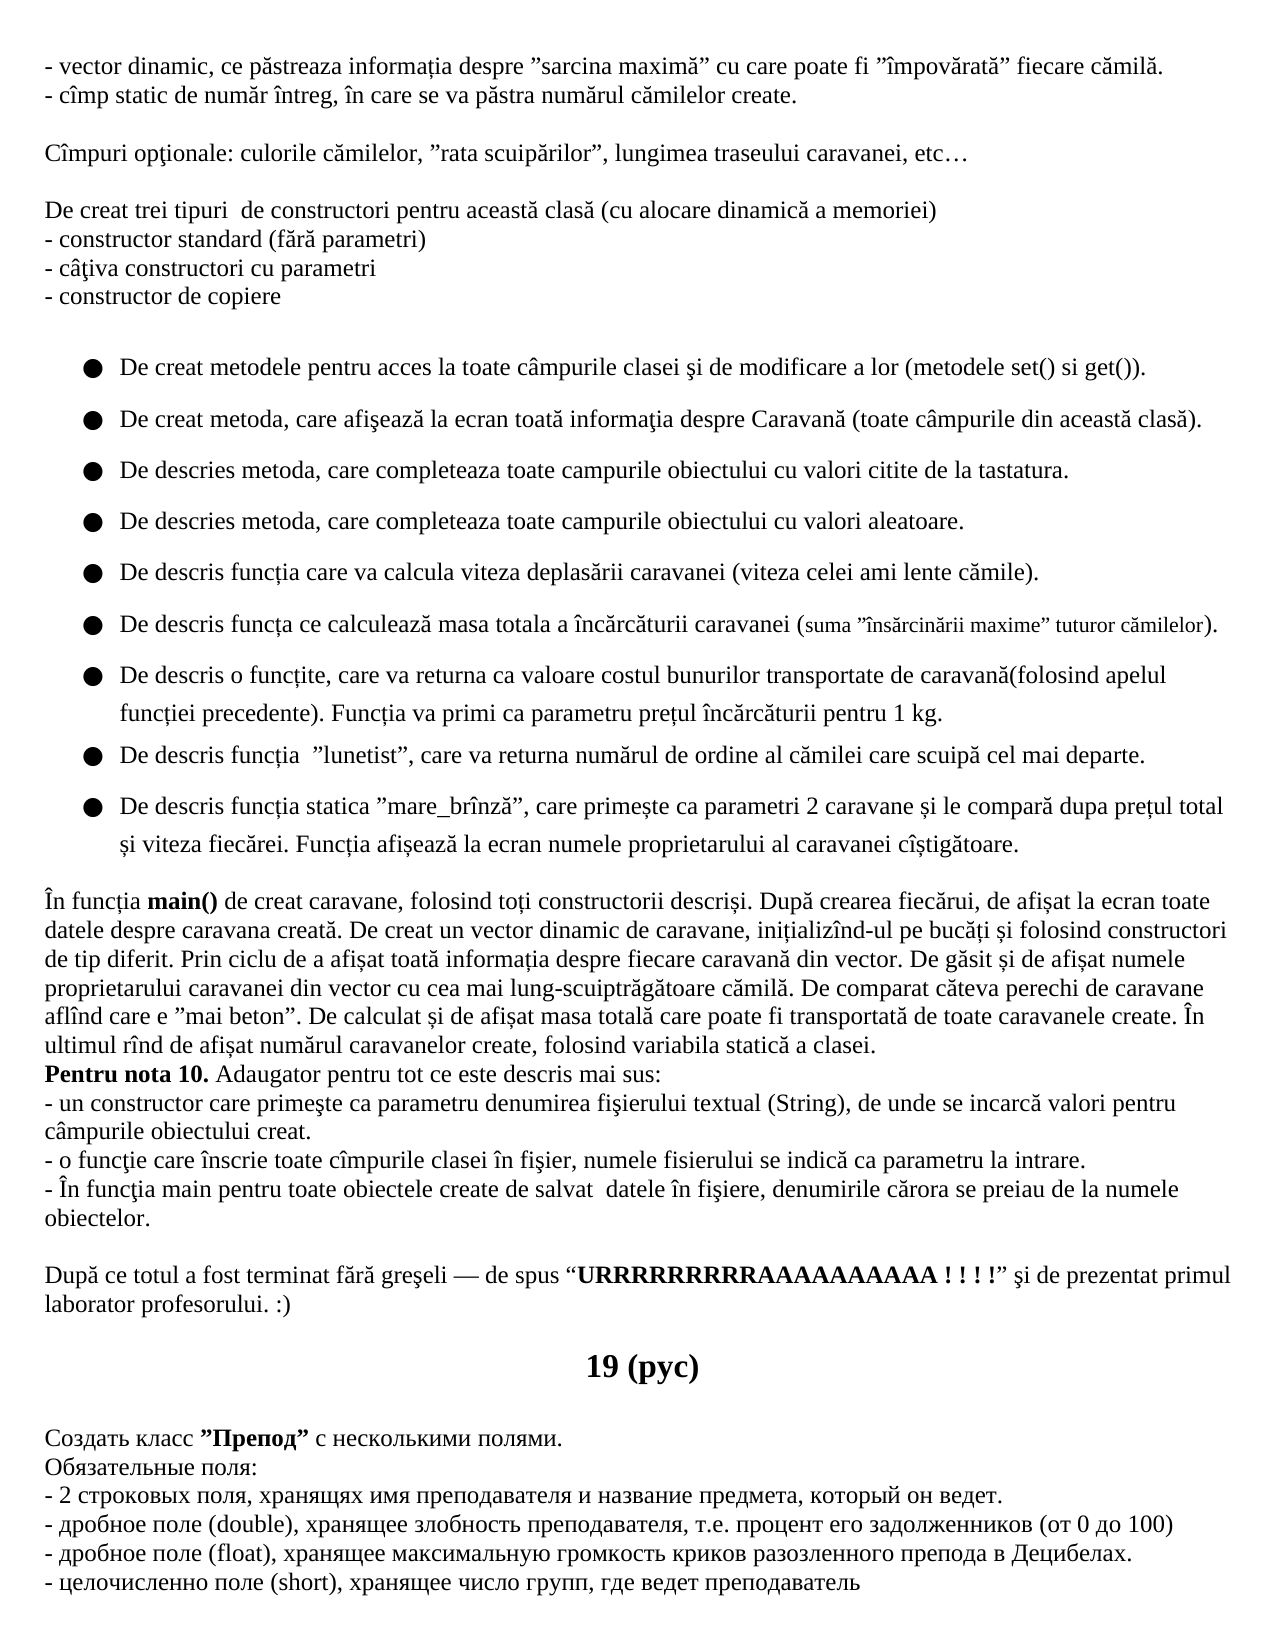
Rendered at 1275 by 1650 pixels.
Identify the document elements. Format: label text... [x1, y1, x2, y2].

text - целочисленно поле (short), хранящее число групп, где ведет преподаватель [44, 1567, 1240, 1596]
text Создать класс ”Препод” с несколькими полями. [44, 1423, 1240, 1452]
text Cîmpuri opţionale: culorile cămilelor, ”rata scuipărilor”, lungimea traseului caravanei, etc… [44, 138, 1240, 166]
text - un constructor care primeşte ca parametru denumirea fişierului textual (String), de unde se incarcă valori pentru câmpurile obiectului creat. [44, 1088, 1240, 1145]
list De descries metoda, care completeaza toate campurile obiectului cu valori aleatoare. [82, 493, 1240, 544]
list De creat metoda, care afişează la ecran toată informaţia despre Caravană (toate câmpurile din această clasă). [82, 390, 1240, 441]
text - câţiva constructori cu parametri [44, 253, 1240, 281]
list De descris o funcțite, care va returna ca valoare costul bunurilor transportate de caravană(folosind apelul funcției precedente). Funcția va primi ca parametru prețul încărcăturii pentru 1 kg. [82, 646, 1240, 726]
text După ce totul a fost terminat fără greşeli — de spus “URRRRRRRRRAAAAAAAAAA ! ! ! !” şi de prezentat primul laborator profesorului. :) [44, 1260, 1240, 1318]
list De descris funcția care va calcula viteza deplasării caravanei (viteza celei ami lente cămile). [82, 544, 1240, 595]
text 19 (рус) [44, 1346, 1240, 1385]
text De creat trei tipuri de constructori pentru această clasă (cu alocare dinamică a memoriei) [44, 195, 1240, 224]
text - În funcţia main pentru toate obiectele create de salvat datele în fişiere, denumirile cărora se preiau de la numele obiectelor. [44, 1174, 1240, 1231]
text - дробное поле (float), хранящее максимальную громкость криков разозленного препода в Децибелах. [44, 1538, 1240, 1567]
text - cîmp static de număr întreg, în care se va păstra numărul cămilelor create. [44, 80, 1240, 109]
list De descries metoda, care completeaza toate campurile obiectului cu valori citite de la tastatura. [82, 441, 1240, 493]
text main() de creat caravane, folosind toți constructorii descriși. După crearea fiecărui, de afișat la ecran toate datele despre caravana creată. De creat un vector dinamic de caravane, inițializînd-ul pe bucăți și folosind constructori de tip diferit. Prin ciclu de a afișat toată informația despre fiecare caravană din vector. De găsit și de afișat numele proprietarului caravanei din vector cu cea mai lung-scuiptrăgătoare cămilă. De comparat căteva perechi de caravane aflînd care e ”mai beton”. De calculat și de afișat masa totală care poate fi transportată de toate caravanele create. În ultimul rînd de afișat numărul caravanelor create, folosind variabila statică a clasei. [44, 886, 1240, 1059]
list De descris funcția statica ”mare_brînză”, care primește ca parametri 2 caravane și le compară dupa prețul total și viteza fiecărei. Funcția afișează la ecran numele proprietarului al caravanei cîștigătoare. [82, 778, 1240, 858]
text - дробное поле (double), хранящее злобность преподавателя, т.е. процент его задолженников (от 0 до 100) [44, 1509, 1240, 1538]
text - o funcţie care înscrie toate cîmpurile clasei în fişier, numele fisierului se indică ca parametru la intrare. [44, 1145, 1240, 1174]
list De descris funcțа ce calculеază masa totala a încărcăturii caravanei (suma ”însărcinării maxime” tuturor cămilelor). [82, 595, 1240, 646]
text - constructor de copiere [44, 281, 1240, 310]
text - 2 строковых поля, хранящях имя преподавателя и название предмета, который он ведет. [44, 1481, 1240, 1509]
text Обязательные поля: [44, 1452, 1240, 1481]
text - vector dinamic, ce păstreaza informația despre ”sarcina maximă” cu care poate fi ”împovărată” fiecare cămilă. [44, 51, 1240, 80]
text Pentru nota 10. Adaugator pentru tot ce este descris mai sus: [44, 1059, 1240, 1088]
list De creat metodele pentru acces la toate câmpurile clasei şi de modificare a lor (metodele set() si get()). [82, 339, 1240, 390]
list De descris funcția ”lunetist”, care va returna numărul de ordine al cămilei care scuipă cel mai departe. [82, 726, 1240, 778]
text - constructor standard (fără parametri) [44, 224, 1240, 253]
